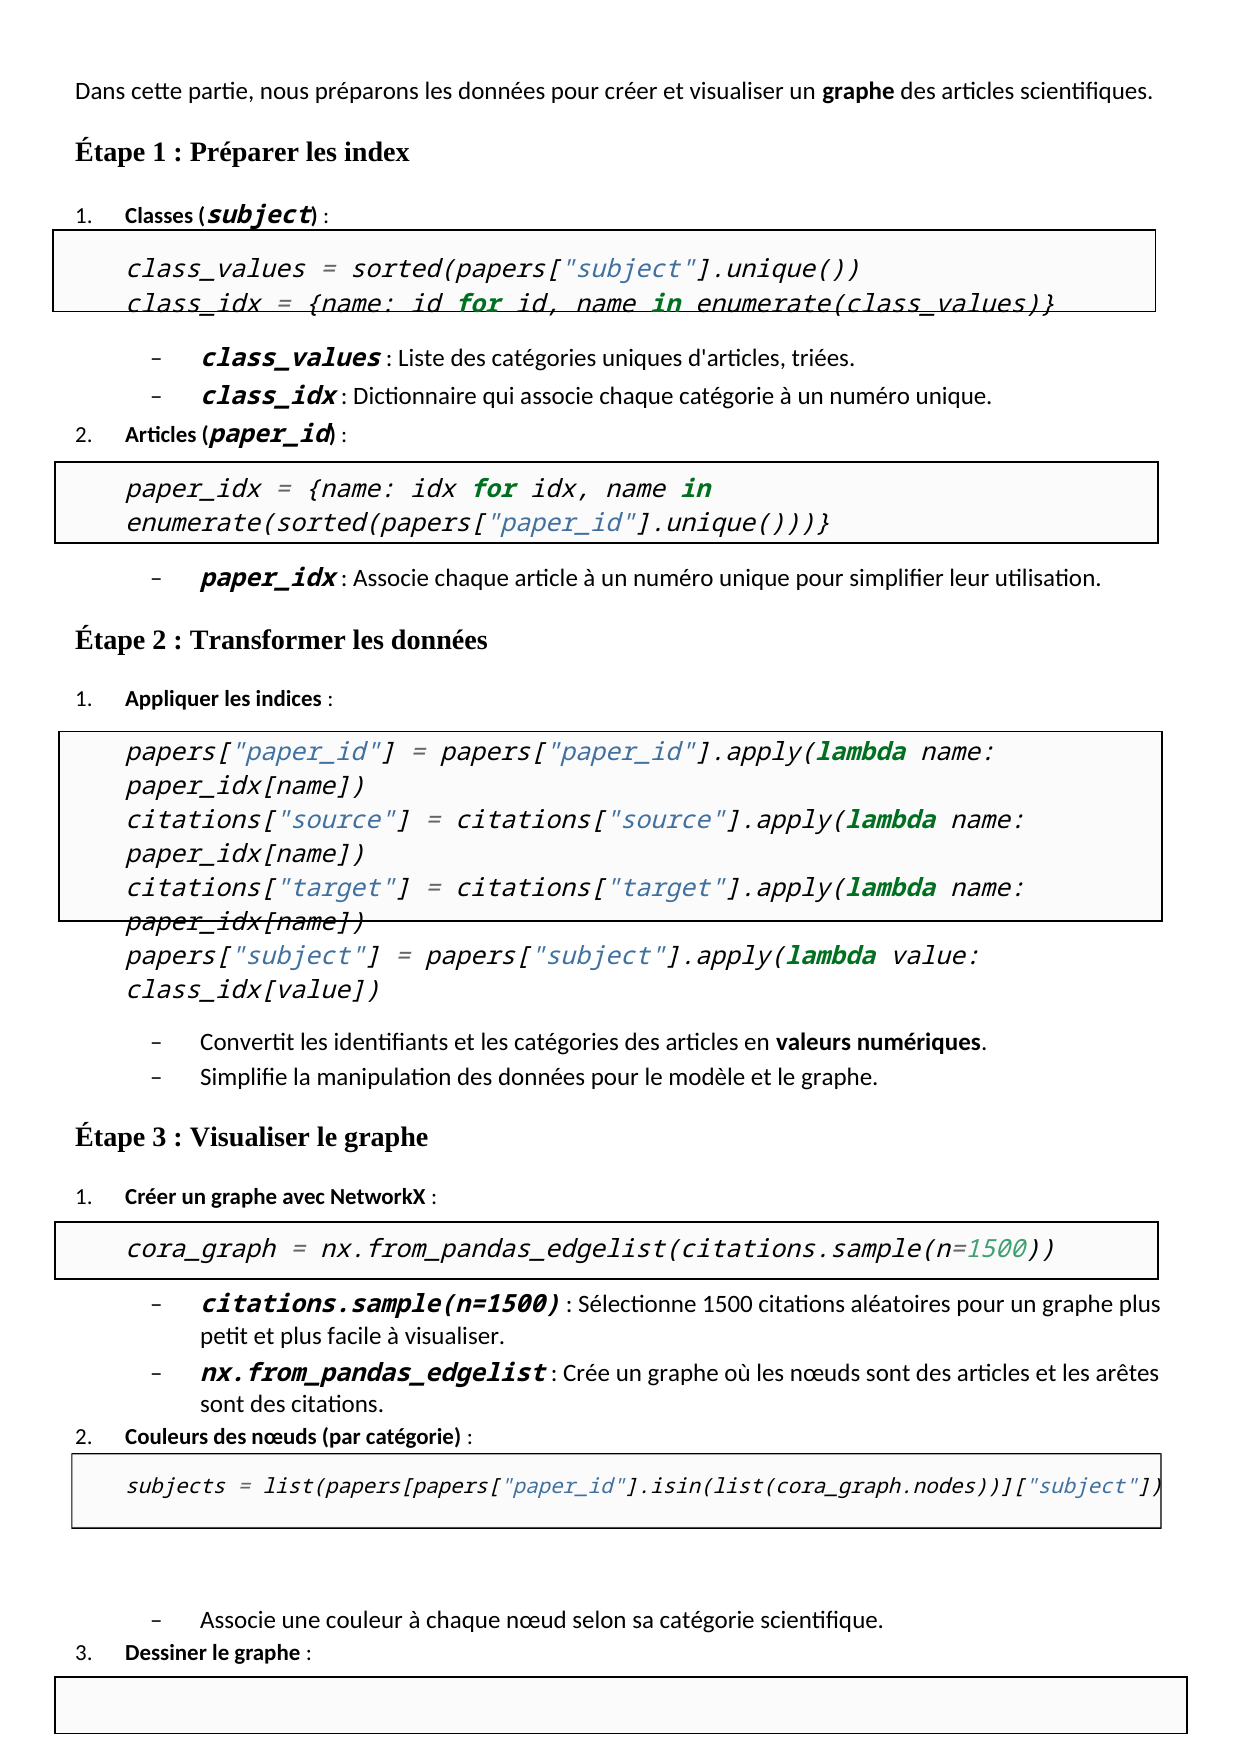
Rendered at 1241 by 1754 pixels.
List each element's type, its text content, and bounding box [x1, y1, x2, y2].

list nx.from_pandas_edgelist : Crée un graphe où les nœuds sont des articles et les arêtes sont des citations. [150, 1354, 1165, 1419]
list paper_idx = {name: idx for idx, name in enumerate(sorted(papers["paper_id"].unique()))} [75, 471, 1165, 539]
text subjects = list(papers[papers["paper_id"].isin(list(cora_graph.nodes))]["subject"]) [125, 1471, 1165, 1500]
list Associe une couleur à chaque nœud selon sa catégorie scientifique. [150, 1604, 1165, 1634]
picture [71, 1453, 1162, 1529]
list papers["paper_id"] = papers["paper_id"].apply(lambda name: paper_idx[name]) citations["source"] = citations["source"].apply(lambda name: paper_idx[name]) citations["target"] = citations["target"].apply(lambda name: paper_idx[name]) papers["subject"] = papers["subject"].apply(lambda value: class_idx[value]) [75, 733, 1165, 1006]
text Dans cette partie, nous préparons les données pour créer et visualiser un graphe des articles scientifiques. [75, 75, 1165, 106]
list Appliquer les indices : [75, 684, 1165, 712]
list Couleurs des nœuds (par catégorie) : [75, 1422, 1165, 1451]
subtitle Étape 3 : Visualiser le graphe [75, 1121, 1165, 1153]
subtitle Étape 1 : Préparer les index [75, 135, 1165, 167]
list Simplifie la manipulation des données pour le modèle et le graphe. [150, 1061, 1165, 1091]
subtitle Étape 2 : Transformer les données [75, 623, 1165, 655]
list class_values = sorted(papers["subject"].unique()) class_idx = {name: id for id, name in enumerate(class_values)} [75, 251, 1165, 319]
list Créer un graphe avec NetworkX : [75, 1182, 1165, 1210]
list class_idx : Dictionnaire qui associe chaque catégorie à un numéro unique. [150, 378, 1165, 412]
list Classes (subject) : [75, 196, 1165, 230]
list cora_graph = nx.from_pandas_edgelist(citations.sample(n=1500)) [75, 1231, 1165, 1265]
list citations.sample(n=1500) : Sélectionne 1500 citations aléatoires pour un graphe plus petit et plus facile à visualiser. [150, 1286, 1165, 1350]
list Articles (paper_id) : [75, 416, 1165, 450]
list Convertit les identifiants et les catégories des articles en valeurs numériques. [150, 1027, 1165, 1057]
list class_values : Liste des catégories uniques d'articles, triées. [150, 340, 1165, 374]
list paper_idx : Associe chaque article à un numéro unique pour simplifier leur utilisation. [150, 559, 1165, 594]
list Dessiner le graphe : [75, 1638, 1165, 1666]
